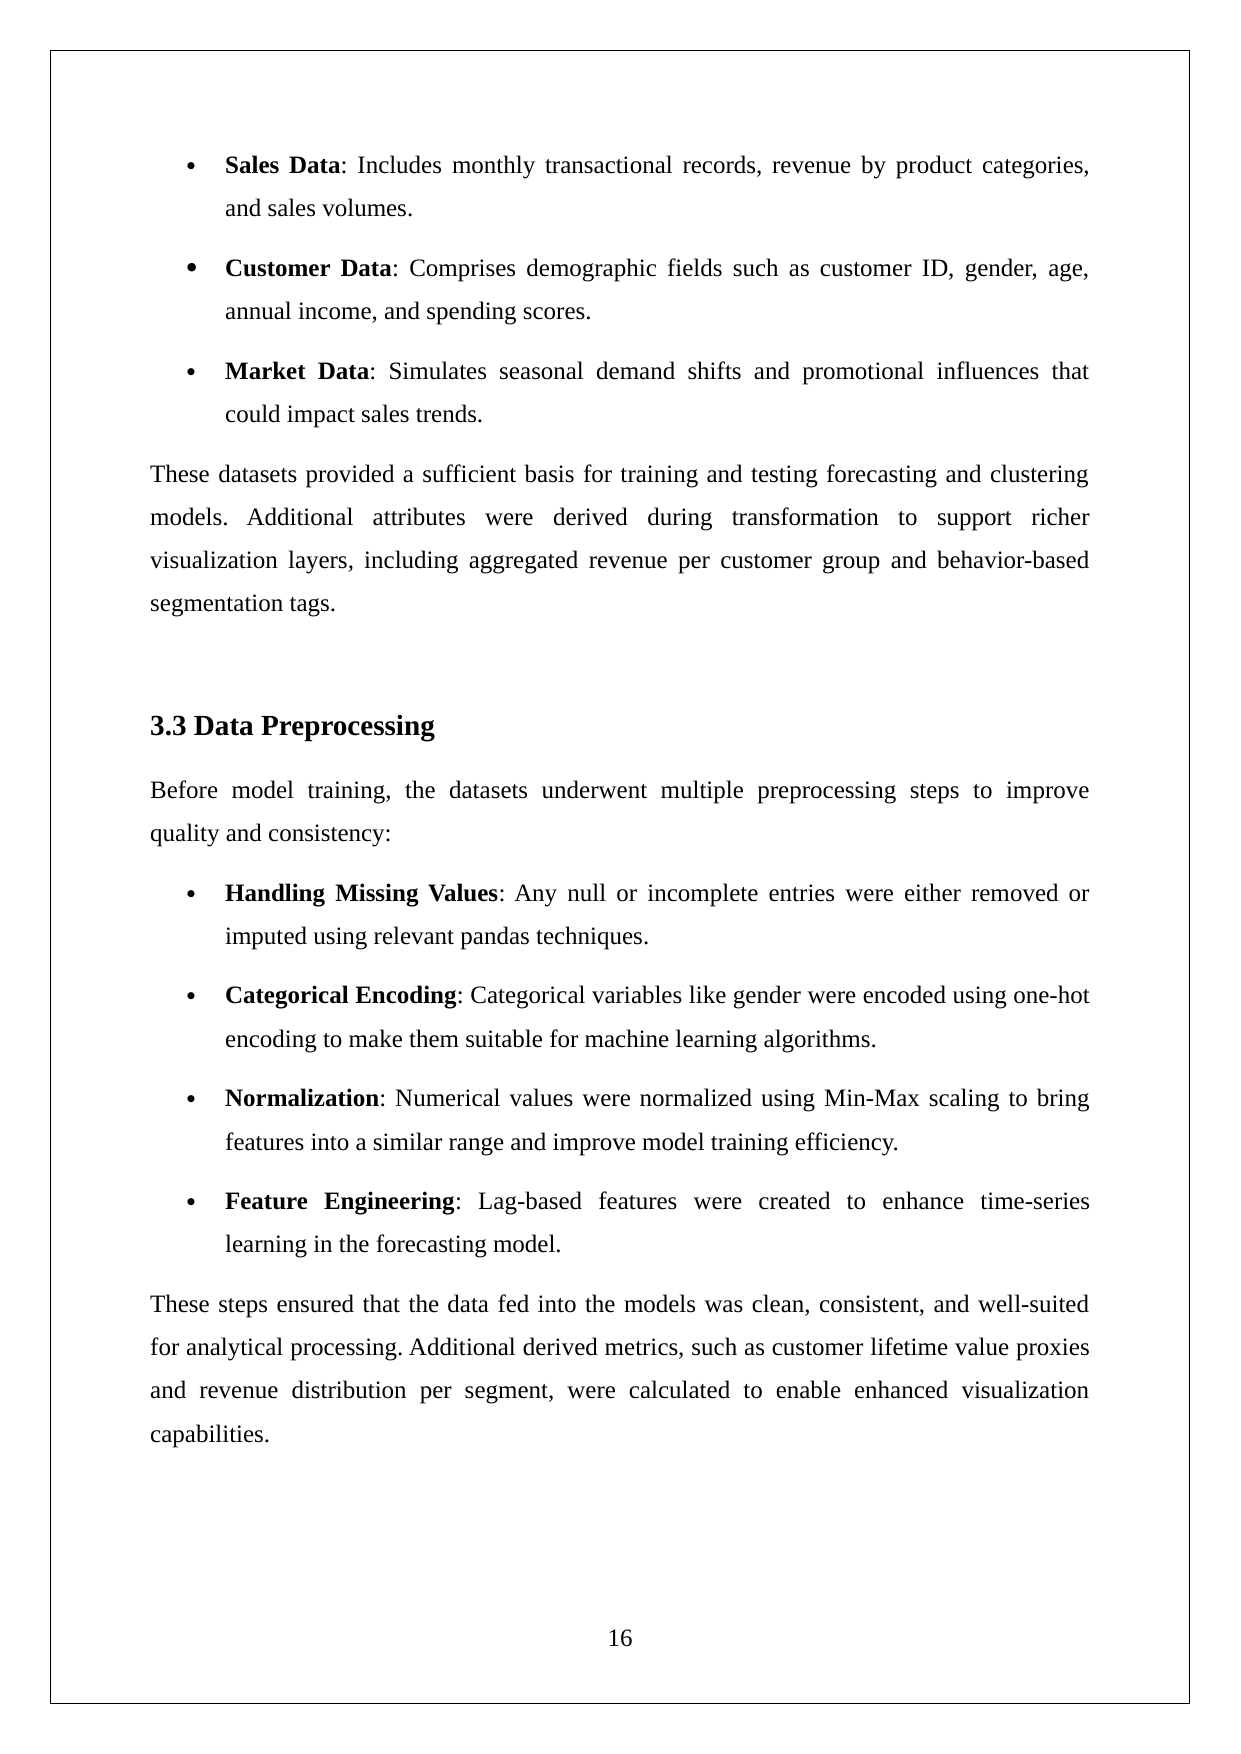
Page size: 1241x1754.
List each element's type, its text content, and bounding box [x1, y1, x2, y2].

text These steps ensured that the data fed into the models was clean, consistent, and well-suited for analytical processing. Additional derived metrics, such as customer lifetime value proxies and revenue distribution per segment, were calculated to enable enhanced visualization capabilities. [150, 1289, 1090, 1447]
list Customer Data: Comprises demographic fields such as customer ID, gender, age, annual income, and spending scores. [187, 253, 1090, 325]
list Feature Engineering: Lag-based features were created to enhance time-series learning in the forecasting model. [187, 1186, 1090, 1258]
text Before model training, the datasets underwent multiple preprocessing steps to improve quality and consistency: [150, 775, 1090, 847]
list Sales Data: Includes monthly transactional records, revenue by product categories, and sales volumes. [187, 150, 1090, 222]
list Handling Missing Values: Any null or incomplete entries were either removed or imputed using relevant pandas techniques. [187, 878, 1090, 949]
list Categorical Encoding: Categorical variables like gender were encoded using one-hot encoding to make them suitable for machine learning algorithms. [187, 981, 1090, 1052]
text These datasets provided a sufficient basis for training and testing forecasting and clustering models. Additional attributes were derived during transformation to support richer visualization layers, including aggregated revenue per customer group and behavior-based segmentation tags. [150, 459, 1090, 617]
list Market Data: Simulates seasonal demand shifts and promotional influences that could impact sales trends. [187, 356, 1090, 428]
list Normalization: Numerical values were normalized using Min-Max scaling to bring features into a similar range and improve model training efficiency. [187, 1083, 1090, 1155]
text 3.3 Data Preprocessing [150, 708, 1090, 741]
